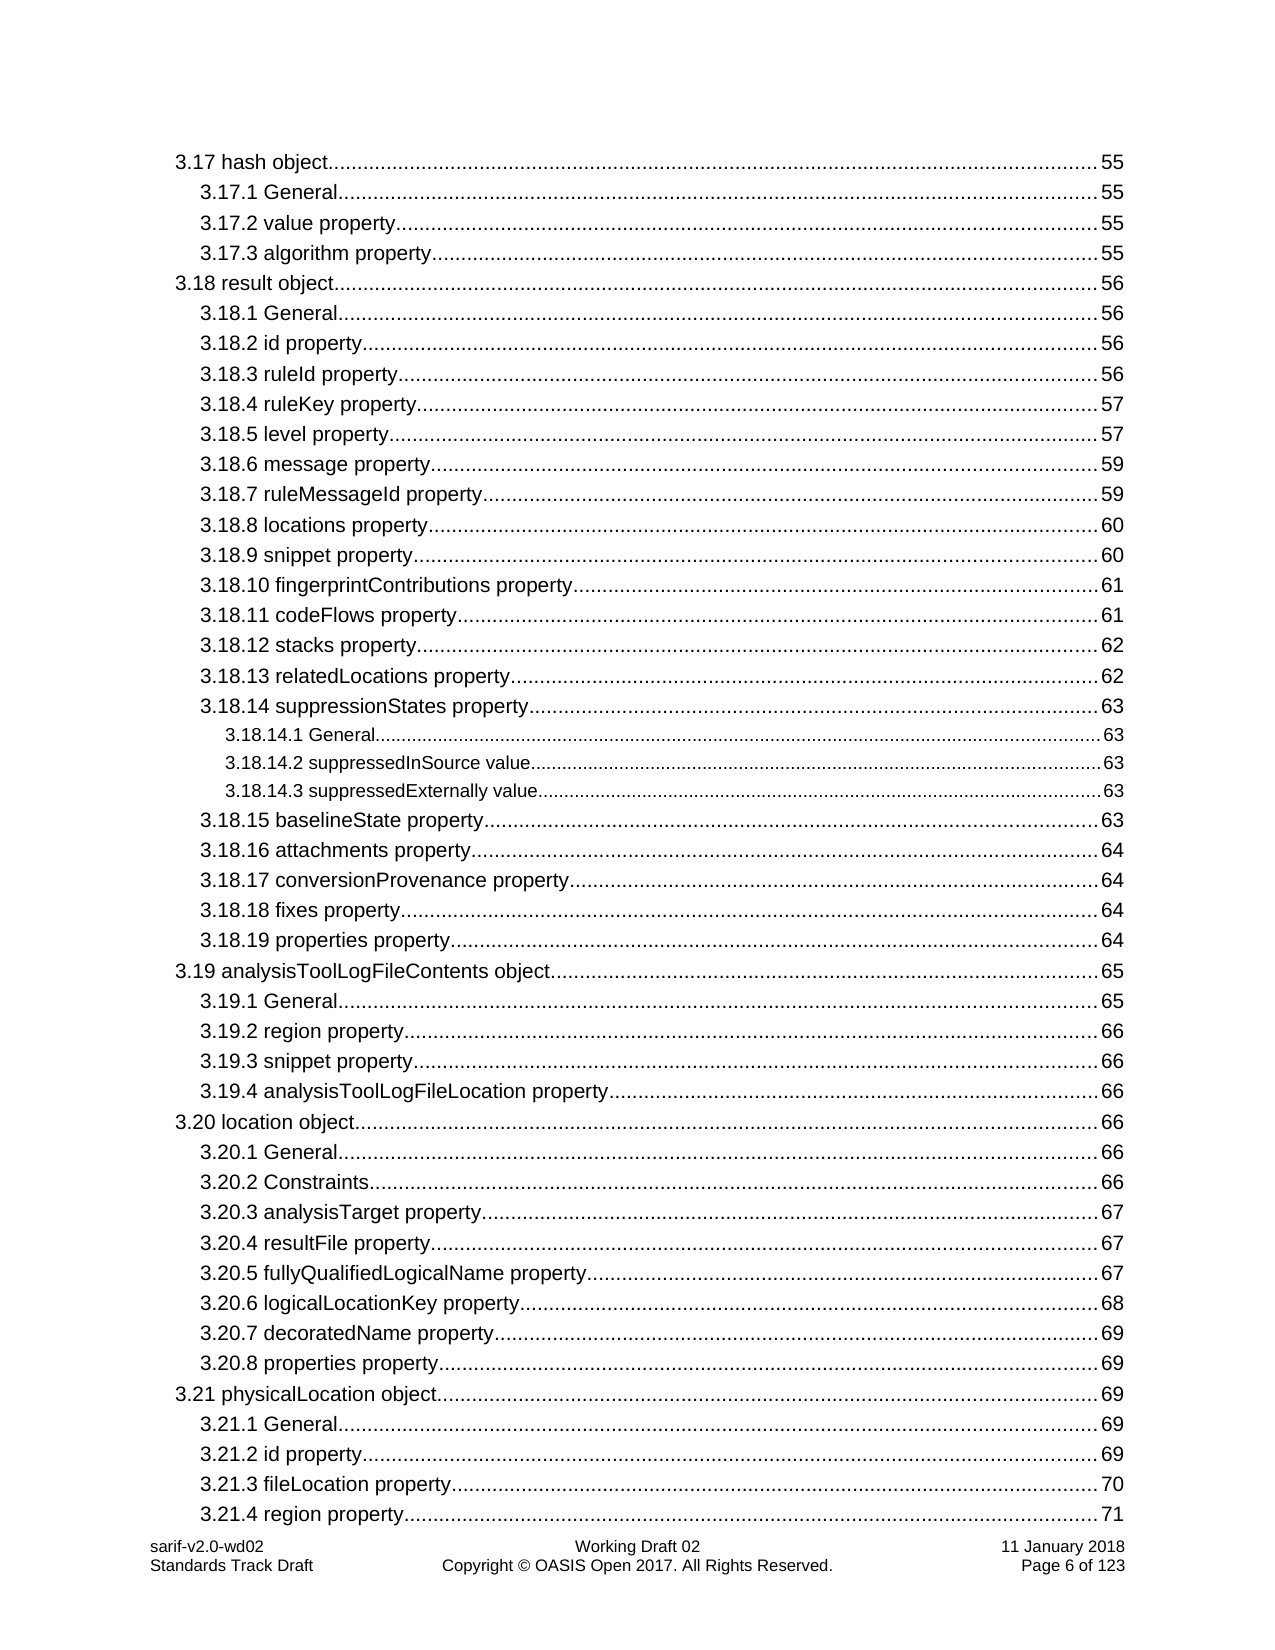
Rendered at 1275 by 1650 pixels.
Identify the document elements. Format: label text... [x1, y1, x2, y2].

text 3.19.2 region property 66 [200, 1019, 1125, 1043]
text 3.21.4 region property 71 [200, 1502, 1125, 1526]
text 3.21.2 id property 69 [200, 1442, 1125, 1466]
text 3.18.15 baselineState property 63 [200, 807, 1125, 831]
text 3.19 analysisToolLogFileContents object 65 [175, 958, 1125, 982]
text 3.18.14.2 suppressedInSource value 63 [225, 752, 1125, 773]
text 3.18.2 id property 56 [200, 331, 1125, 355]
text 3.20.1 General 66 [200, 1140, 1125, 1164]
text 3.17 hash object 55 [175, 150, 1125, 174]
text 3.20.8 properties property 69 [200, 1351, 1125, 1375]
text 3.18.11 codeFlows property 61 [200, 603, 1125, 627]
text 3.18.1 General 56 [200, 301, 1125, 325]
text 3.17.2 value property 55 [200, 210, 1125, 234]
text 3.17.3 algorithm property 55 [200, 241, 1125, 264]
text 3.18.12 stacks property 62 [200, 633, 1125, 657]
text 3.19.4 analysisToolLogFileLocation property 66 [200, 1079, 1125, 1103]
text 3.20.4 resultFile property 67 [200, 1230, 1125, 1254]
text 3.18.19 properties property 64 [200, 928, 1125, 952]
text 3.21 physicalLocation object 69 [175, 1381, 1125, 1405]
text 3.18.18 fixes property 64 [200, 898, 1125, 922]
text 3.20.2 Constraints 66 [200, 1170, 1125, 1194]
text 3.20.5 fullyQualifiedLogicalName property 67 [200, 1261, 1125, 1284]
text 3.18.6 message property 59 [200, 452, 1125, 476]
text 3.20.3 analysisTarget property 67 [200, 1200, 1125, 1224]
text 3.18.7 ruleMessageId property 59 [200, 482, 1125, 506]
text 3.18.14.3 suppressedExternally value 63 [225, 779, 1125, 801]
text 3.20.7 decoratedName property 69 [200, 1321, 1125, 1345]
text 3.18.14.1 General 63 [225, 724, 1125, 746]
text 3.19.3 snippet property 66 [200, 1049, 1125, 1073]
text 3.18.17 conversionProvenance property 64 [200, 868, 1125, 892]
text 3.20 location object 66 [175, 1109, 1125, 1133]
text 3.18.13 relatedLocations property 62 [200, 663, 1125, 687]
text 3.18.10 fingerprintContributions property 61 [200, 573, 1125, 597]
text 3.21.1 General 69 [200, 1412, 1125, 1436]
text 3.17.1 General 55 [200, 180, 1125, 204]
text 3.18.4 ruleKey property 57 [200, 392, 1125, 416]
text 3.21.3 fileLocation property 70 [200, 1472, 1125, 1496]
text 3.18.5 level property 57 [200, 422, 1125, 446]
text 3.18.16 attachments property 64 [200, 838, 1125, 862]
text 3.20.6 logicalLocationKey property 68 [200, 1291, 1125, 1315]
text 3.19.1 General 65 [200, 989, 1125, 1013]
text 3.18.9 snippet property 60 [200, 543, 1125, 567]
text 3.18.14 suppressionStates property 63 [200, 694, 1125, 718]
text 3.18.8 locations property 60 [200, 512, 1125, 536]
text 3.18.3 ruleId property 56 [200, 361, 1125, 385]
text 3.18 result object 56 [175, 271, 1125, 295]
